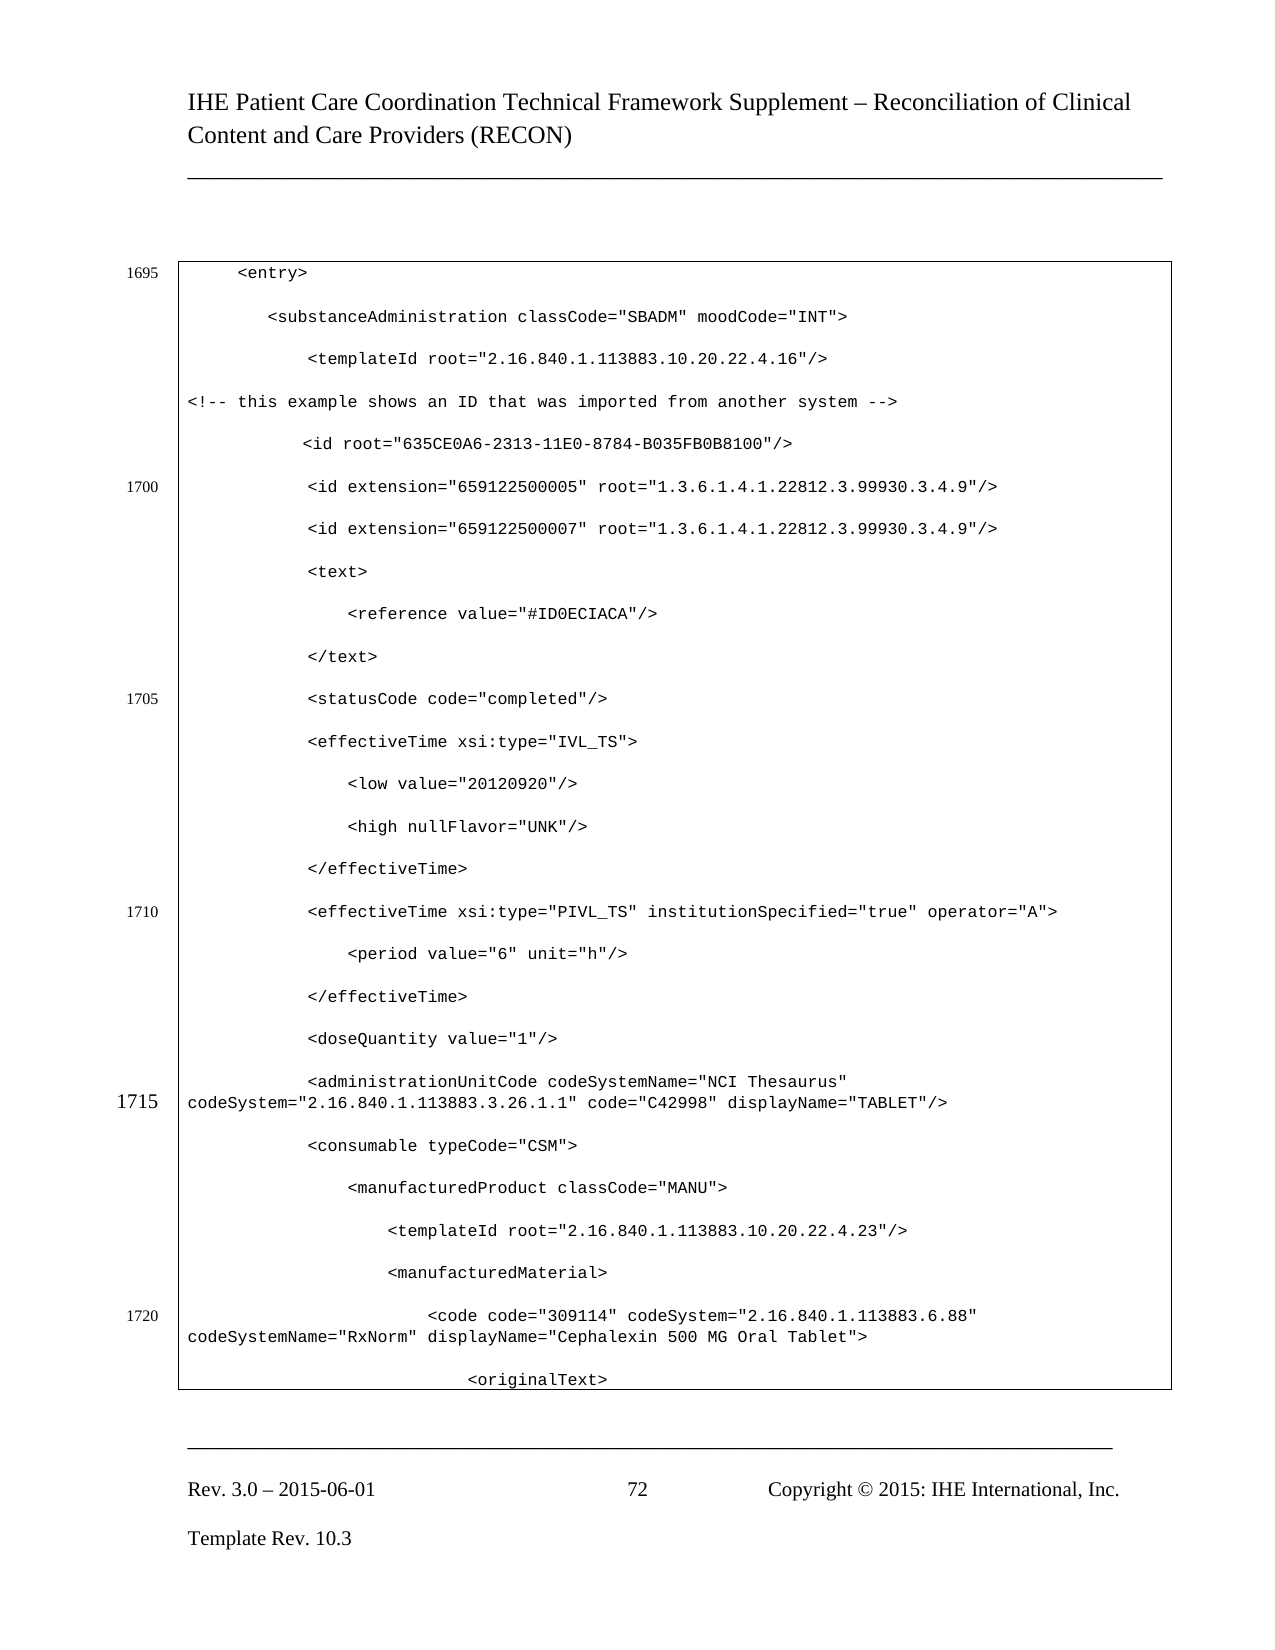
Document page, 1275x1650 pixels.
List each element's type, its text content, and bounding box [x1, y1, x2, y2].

text </effectiveTime> [179, 858, 1171, 879]
text <administrationUnitCode codeSystemName="NCI Thesaurus" codeSystem="2.16.840.1.113883.3.26.1.1" code="C42998" displayName="TABLET"/> [179, 1070, 1171, 1114]
text </text> [179, 645, 1171, 667]
text </effectiveTime> [179, 985, 1171, 1007]
text <reference value="#ID0ECIACA"/> [179, 603, 1171, 624]
text <templateId root="2.16.840.1.113883.10.20.22.4.16"/> [179, 348, 1171, 369]
text <effectiveTime xsi:type="IVL_TS"> [179, 730, 1171, 752]
text <code code="309114" codeSystem="2.16.840.1.113883.6.88" codeSystemName="RxNorm" displayName="Cephalexin 500 MG Oral Tablet"> [179, 1304, 1171, 1348]
text <originalText> [179, 1368, 1171, 1389]
text <manufacturedProduct classCode="MANU"> [179, 1177, 1171, 1199]
text <id extension="659122500005" root="1.3.6.1.4.1.22812.3.99930.3.4.9"/> [179, 475, 1171, 497]
text <templateId root="2.16.840.1.113883.10.20.22.4.23"/> [179, 1219, 1171, 1241]
text <low value="20120920"/> [179, 773, 1171, 794]
text <doseQuantity value="1"/> [179, 1028, 1171, 1049]
text <entry> [179, 262, 1171, 283]
text <text> [179, 560, 1171, 582]
text <id root="635CE0A6-2313-11E0-8784-B035FB0B8100"/> [179, 433, 1171, 454]
text <!-- this example shows an ID that was imported from another system --> [179, 390, 1171, 412]
text <statusCode code="completed"/> [179, 688, 1171, 709]
text <consumable typeCode="CSM"> [179, 1134, 1171, 1156]
text <id extension="659122500007" root="1.3.6.1.4.1.22812.3.99930.3.4.9"/> [179, 518, 1171, 539]
text <period value="6" unit="h"/> [179, 943, 1171, 964]
text <manufacturedMaterial> [179, 1262, 1171, 1284]
text <substanceAdministration classCode="SBADM" moodCode="INT"> [179, 305, 1171, 327]
text <high nullFlavor="UNK"/> [179, 815, 1171, 837]
text <effectiveTime xsi:type="PIVL_TS" institutionSpecified="true" operator="A"> [179, 900, 1171, 922]
